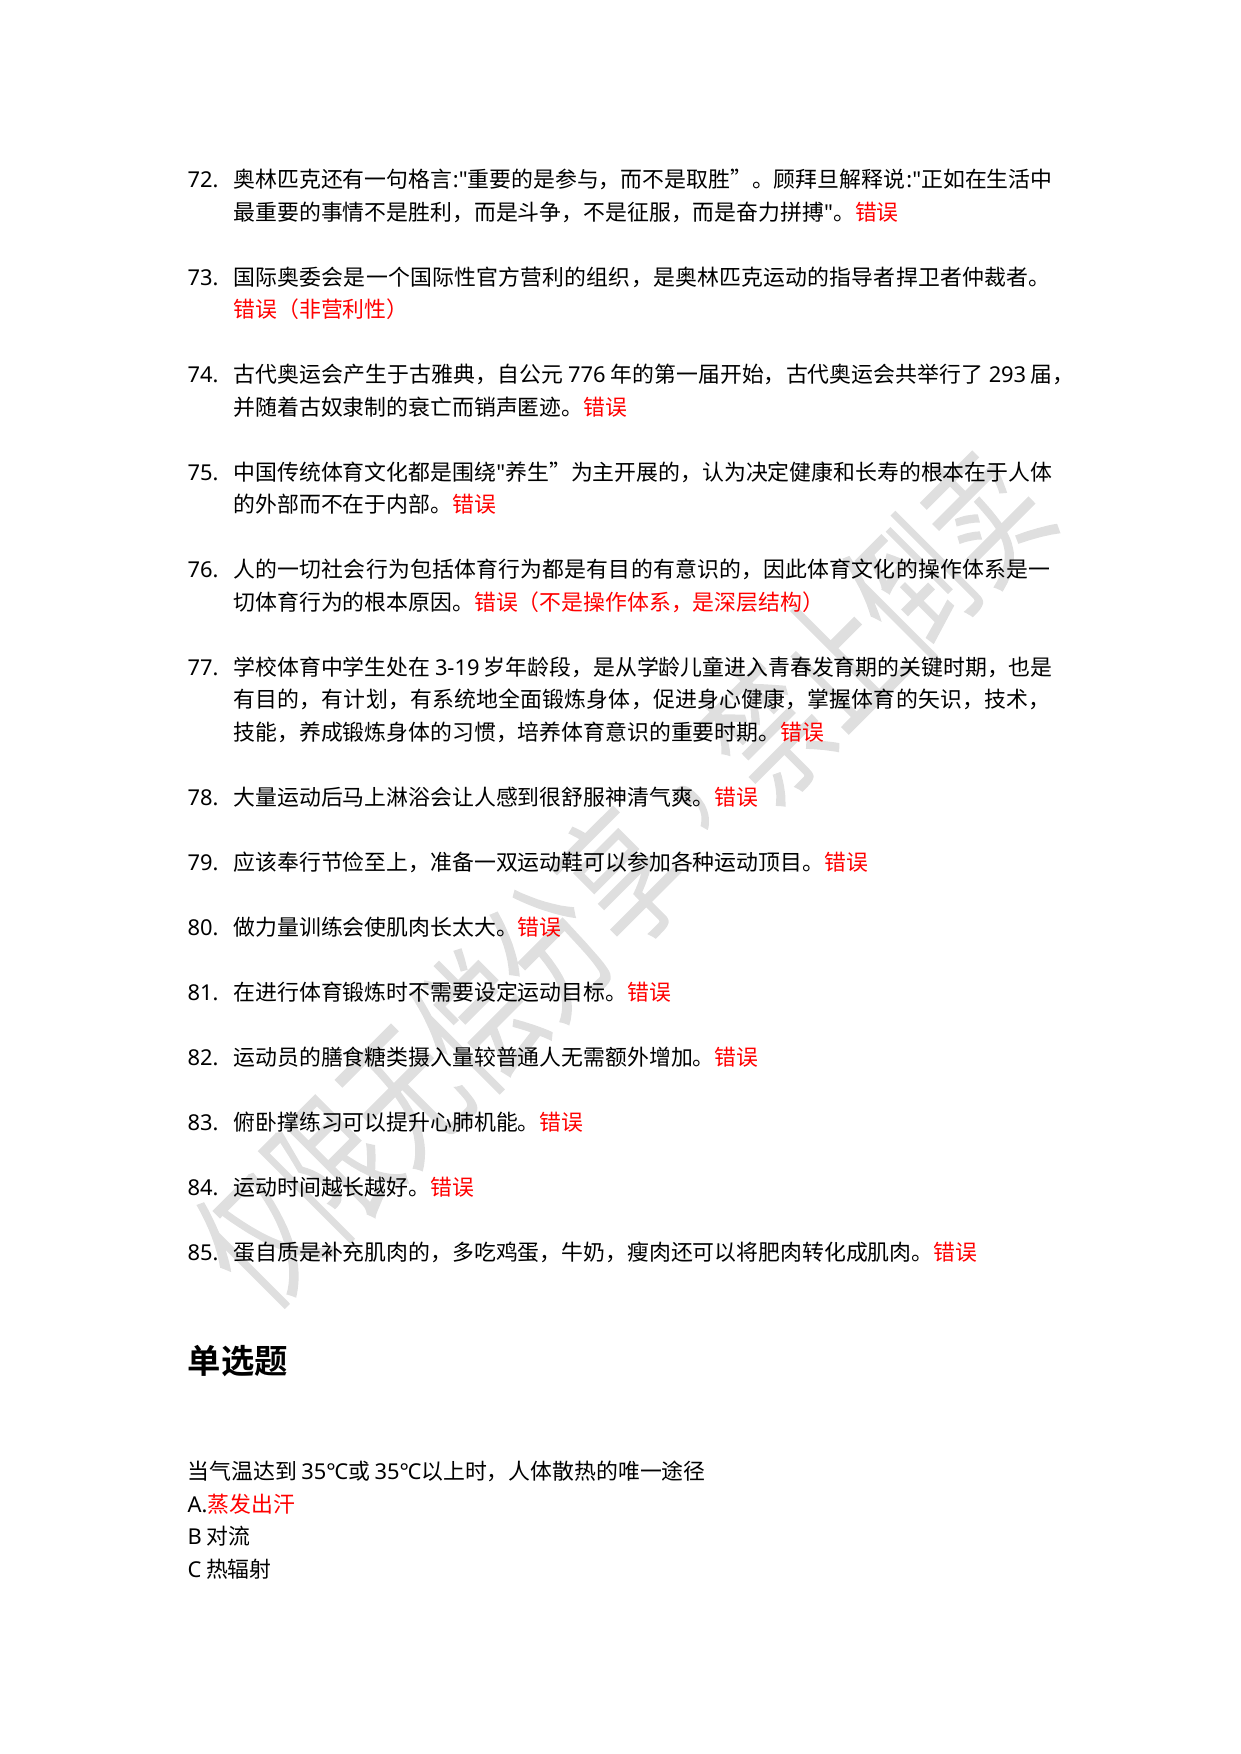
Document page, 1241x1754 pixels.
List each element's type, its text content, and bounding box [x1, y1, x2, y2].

subtitle 单选题 [187, 1327, 1053, 1392]
list 应该奉行节俭至上，准备一双运动鞋可以参加各种运动顶目。错误 [187, 844, 1053, 877]
list 中国传统体育文化都是围绕"养生”为主开展的，认为决定健康和长寿的根本在于人体的外部而不在于内部。错误 [187, 454, 1053, 519]
list 奥林匹克还有一句格言:"重要的是参与，而不是取胜”。顾拜旦解释说:"正如在生活中最重要的事情不是胜利，而是斗争，不是征服，而是奋力拼搏"。错误 [187, 162, 1053, 227]
text A.蒸发出汗 [187, 1486, 1053, 1519]
list 人的一切社会行为包括体育行为都是有目的有意识的，因此体育文化的操作体系是一切体育行为的根本原因。错误（不是操作体系，是深层结构） [187, 552, 1053, 617]
text 当气温达到35℃或35℃以上时，人体散热的唯一途径 [187, 1454, 1053, 1486]
text B对流 [187, 1519, 1053, 1551]
list 俯卧撑练习可以提升心肺机能。错误 [187, 1104, 1053, 1137]
list 国际奥委会是一个国际性官方营利的组织，是奥林匹克运动的指导者捍卫者仲裁者。错误（非营利性） [187, 259, 1053, 324]
list 学校体育中学生处在3-19岁年龄段，是从学龄儿童进入青春发育期的关键时期，也是有目的，有计划，有系统地全面锻炼身体，促进身心健康，掌握体育的矢识，技术，技能，养成锻炼身体的习惯，培养体育意识的重要时期。错误 [187, 649, 1053, 747]
list 做力量训练会使肌肉长太大。错误 [187, 909, 1053, 942]
list 运动员的膳食糖类摄入量较普通人无需额外增加。错误 [187, 1039, 1053, 1072]
list 大量运动后马上淋浴会让人感到很舒服神清气爽。错误 [187, 779, 1053, 812]
list 在进行体育锻炼时不需要设定运动目标。错误 [187, 974, 1053, 1007]
list 运动时间越长越好。错误 [187, 1169, 1053, 1202]
list 古代奥运会产生于古雅典，自公元776年的第一届开始，古代奥运会共举行了293届，并随着古奴隶制的衰亡而销声匿迹。错误 [187, 357, 1053, 422]
list 蛋自质是补充肌肉的，多吃鸡蛋，牛奶，瘦肉还可以将肥肉转化成肌肉。错误 [187, 1234, 1053, 1267]
text C热辐射 [187, 1551, 1053, 1584]
